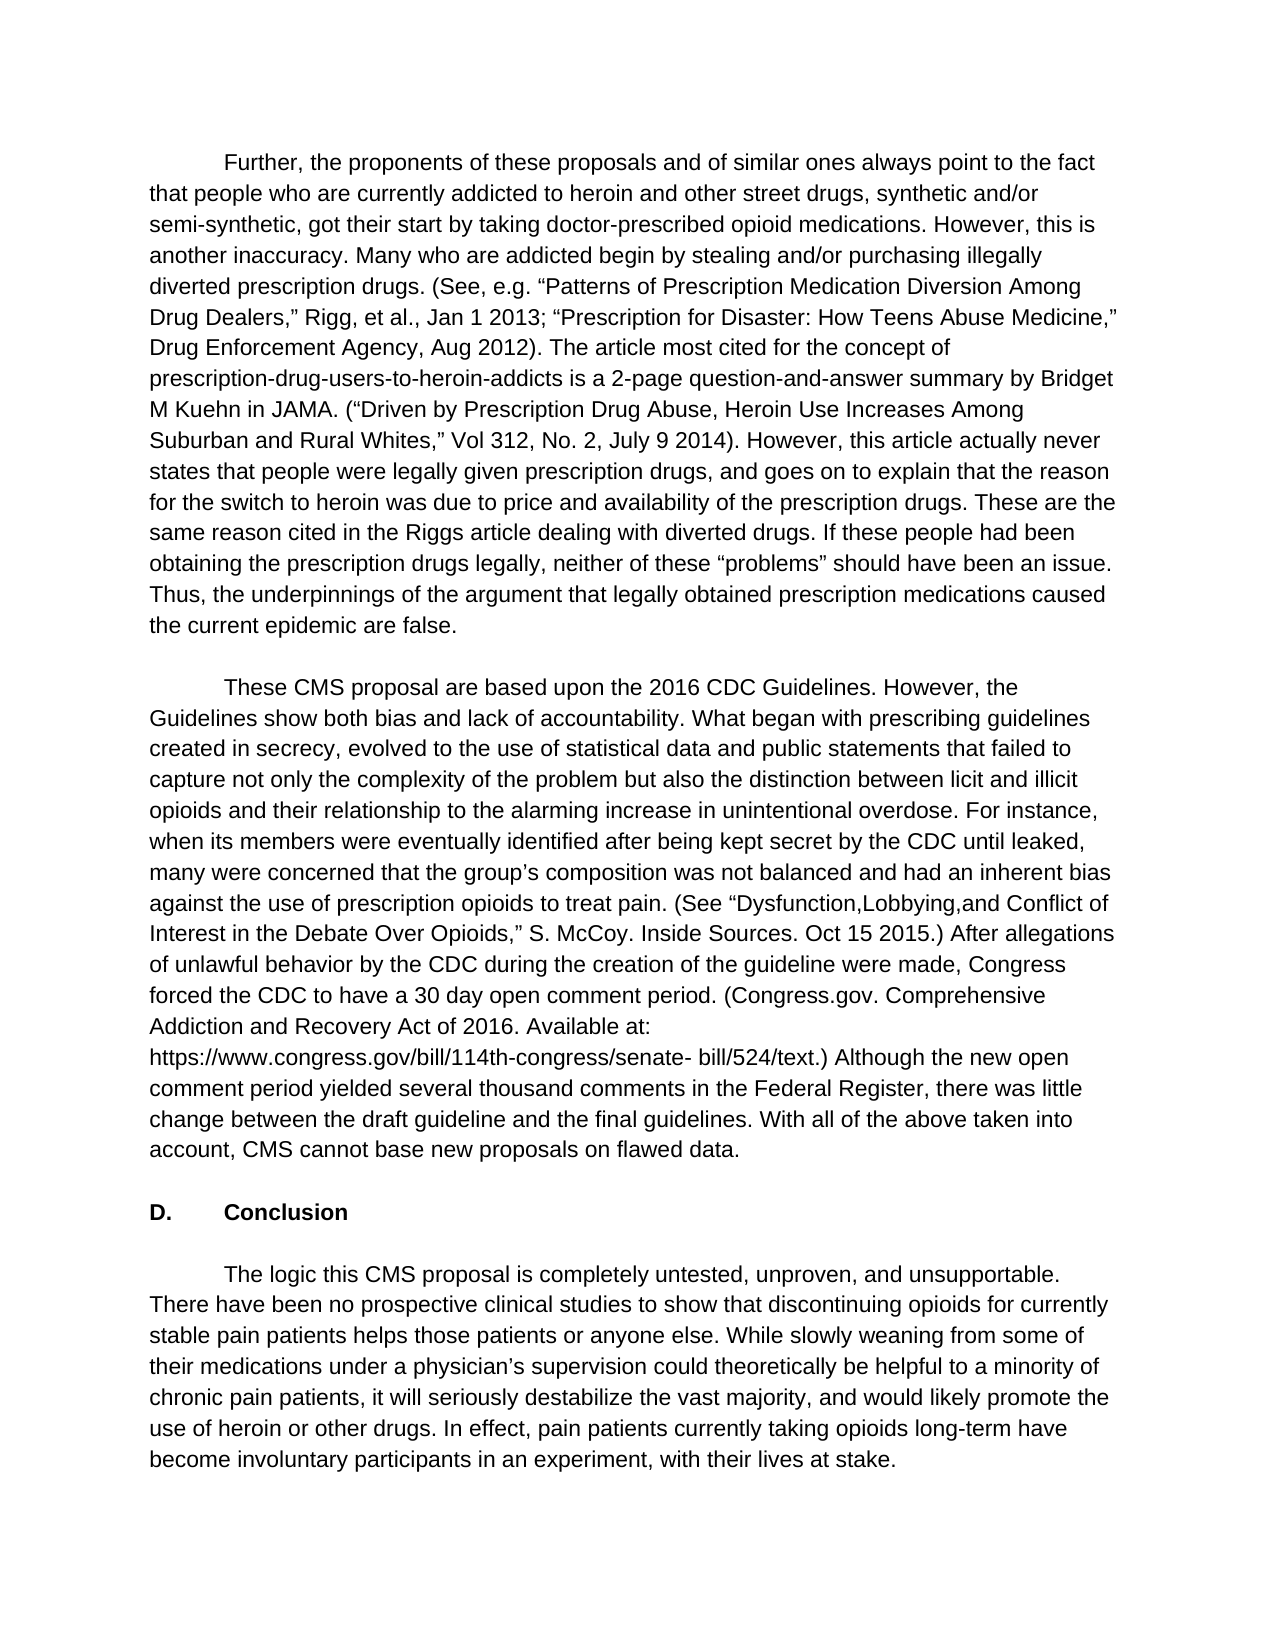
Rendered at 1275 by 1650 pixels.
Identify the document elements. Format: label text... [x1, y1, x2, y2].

text The logic this CMS proposal is completely untested, unproven, and unsupportable. [223, 1261, 1129, 1287]
subtitle Conclusion [149, 1198, 1129, 1225]
text Drug Enforcement Agency, Aug 2012). The article most cited for the concept of [149, 334, 1129, 361]
text semi-synthetic, got their start by taking doctor-prescribed opioid medications. However, this is another inaccuracy. Many who are addicted begin by stealing and/or purchasing illegally diverted prescription drugs. (See, e.g. “Patterns of Prescription Medication Diversion Among Drug Dealers,” Rigg, et al., Jan 1 2013; “Prescription for Disaster: How Teens Abuse Medicine,” [149, 211, 1119, 330]
text prescription-drug-users-to-heroin-addicts is a 2-page question-and-answer summary by Bridget M Kuehn in JAMA. (“Driven by Prescription Drug Abuse, Heroin Use Increases Among Suburban and Rural Whites,” Vol 312, No. 2, July 9 2014). However, this article actually never states that people were legally given prescription drugs, and goes on to explain that the reason for the switch to heroin was due to price and availability of the prescription drugs. These are the same reason cited in the Riggs article dealing with diverted drugs. If these people had been obtaining the prescription drugs legally, neither of these “problems” should have been an issue. Thus, the underpinnings of the argument that legally obtained prescription medications caused the current epidemic are false. [149, 365, 1118, 638]
text Further, the proponents of these proposals and of similar ones always point to the fact that people who are currently addicted to heroin and other street drugs, synthetic and/or [149, 149, 1097, 206]
text These CMS proposal are based upon the 2016 CDC Guidelines. However, the Guidelines show both bias and lack of accountability. What began with prescribing guidelines created in secrecy, evolved to the use of statistical data and public statements that failed to capture not only the complexity of the problem but also the distinction between licit and illicit opioids and their relationship to the alarming increase in unintentional overdose. For instance, when its members were eventually identified after being kept secret by the CDC until leaked, many were concerned that the group’s composition was not balanced and had an inherent bias against the use of prescription opioids to treat pain. (See “Dysfunction,Lobbying,and Conflict of Interest in the Debate Over Opioids,” S. McCoy. Inside Sources. Oct 15 2015.) After allegations of unlawful behavior by the CDC during the creation of the guideline were made, Congress forced the CDC to have a 30 day open comment period. (Congress.gov. Comprehensive Addiction and Recovery Act of 2016. Available at: [149, 674, 1117, 1039]
text https://www.congress.gov/bill/114th-congress/senate- bill/524/text.) Although the new open comment period yielded several thousand comments in the Federal Register, there was little change between the draft guideline and the final guidelines. With all of the above taken into account, CMS cannot base new proposals on flawed data. [149, 1044, 1085, 1163]
text There have been no prospective clinical studies to show that discontinuing opioids for currently stable pain patients helps those patients or anyone else. While slowly weaning from some of their medications under a physician’s supervision could theoretically be helpful to a minority of chronic pain patients, it will seriously destabilize the vast majority, and would likely promote the use of heroin or other drugs. In effect, pain patients currently taking opioids long-term have become involuntary participants in an experiment, with their lives at stake. [149, 1291, 1112, 1472]
